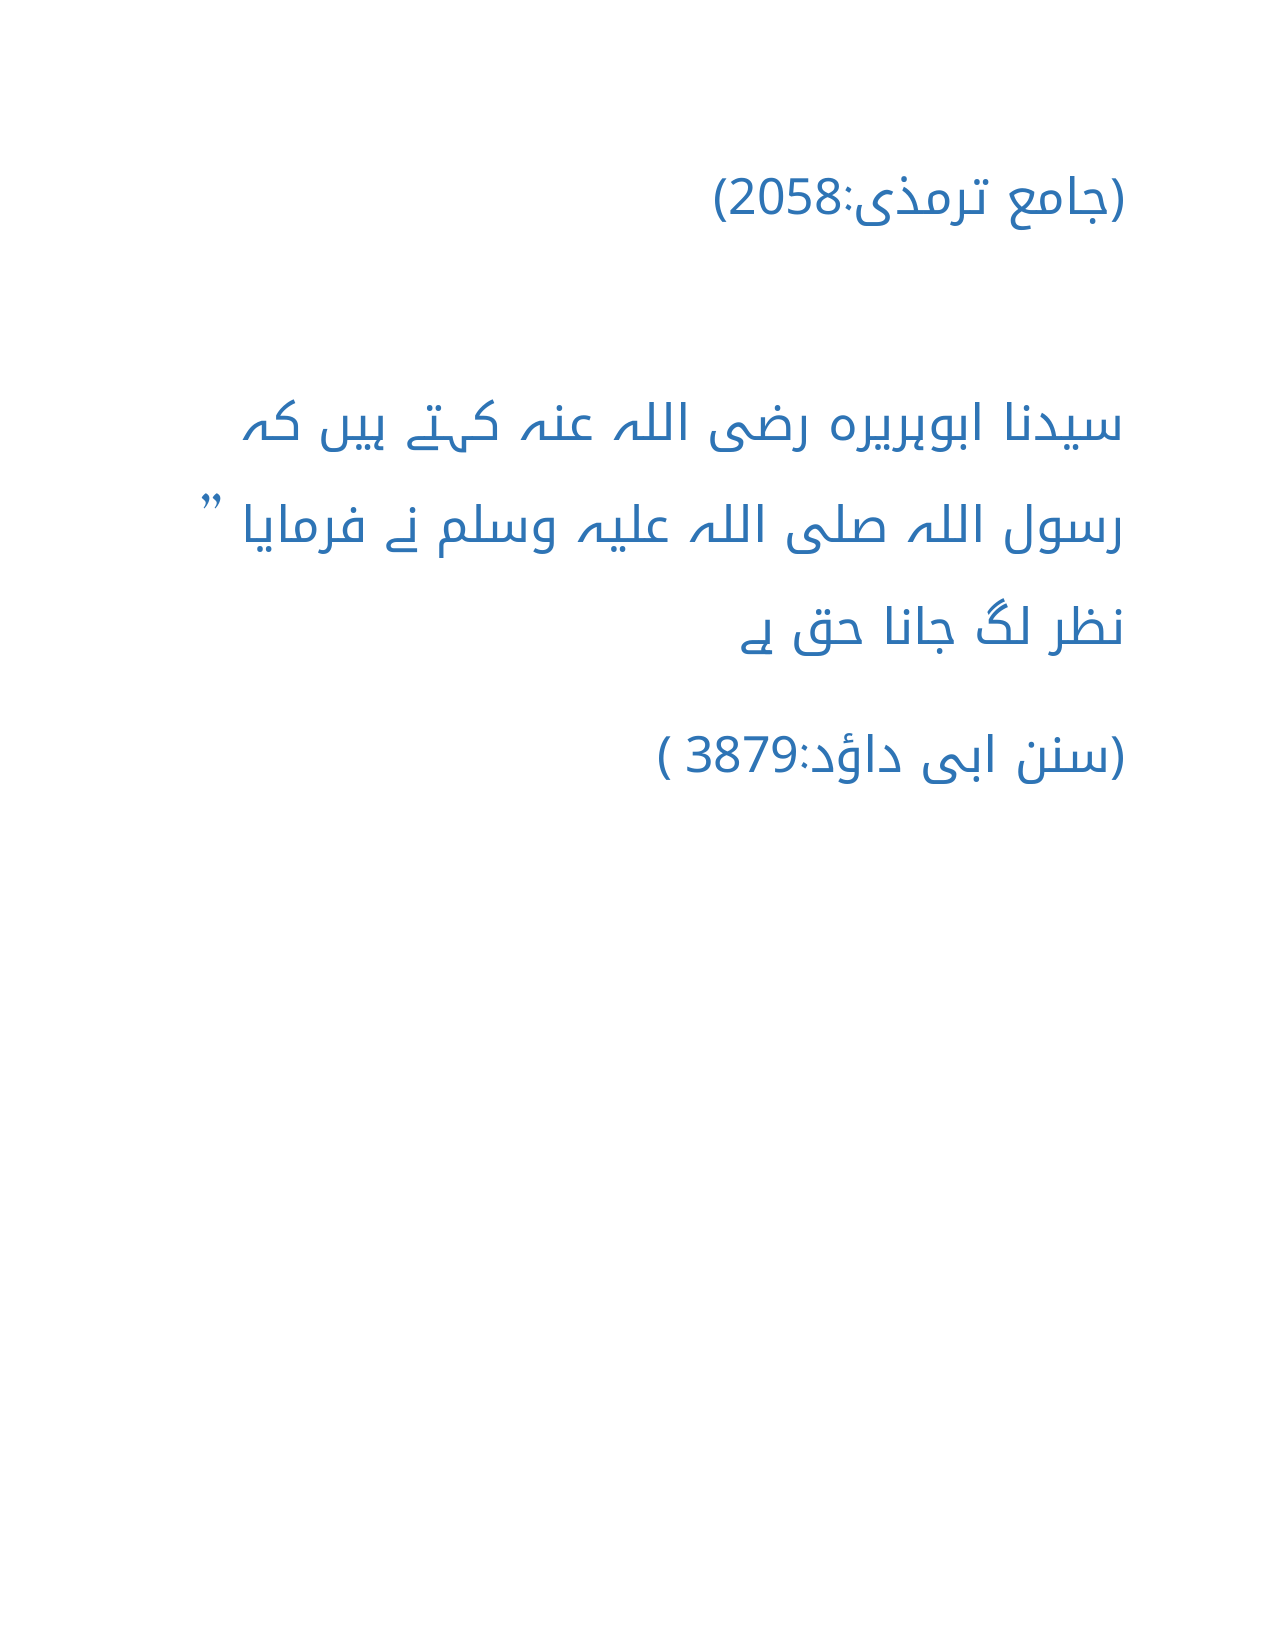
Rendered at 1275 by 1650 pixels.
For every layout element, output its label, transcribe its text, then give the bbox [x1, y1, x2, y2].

subtitle سیدنا ابوہریرہ رضی اللہ عنہ کہتے ہیں کہ رسول اللہ صلی اللہ علیہ وسلم نے فرمایا ” نظر لگ جانا حق ہے [150, 376, 1125, 676]
subtitle ( سنن ابی داؤد:3879) [150, 708, 1125, 803]
subtitle (جامع ترمذی:2058) [150, 150, 1125, 245]
